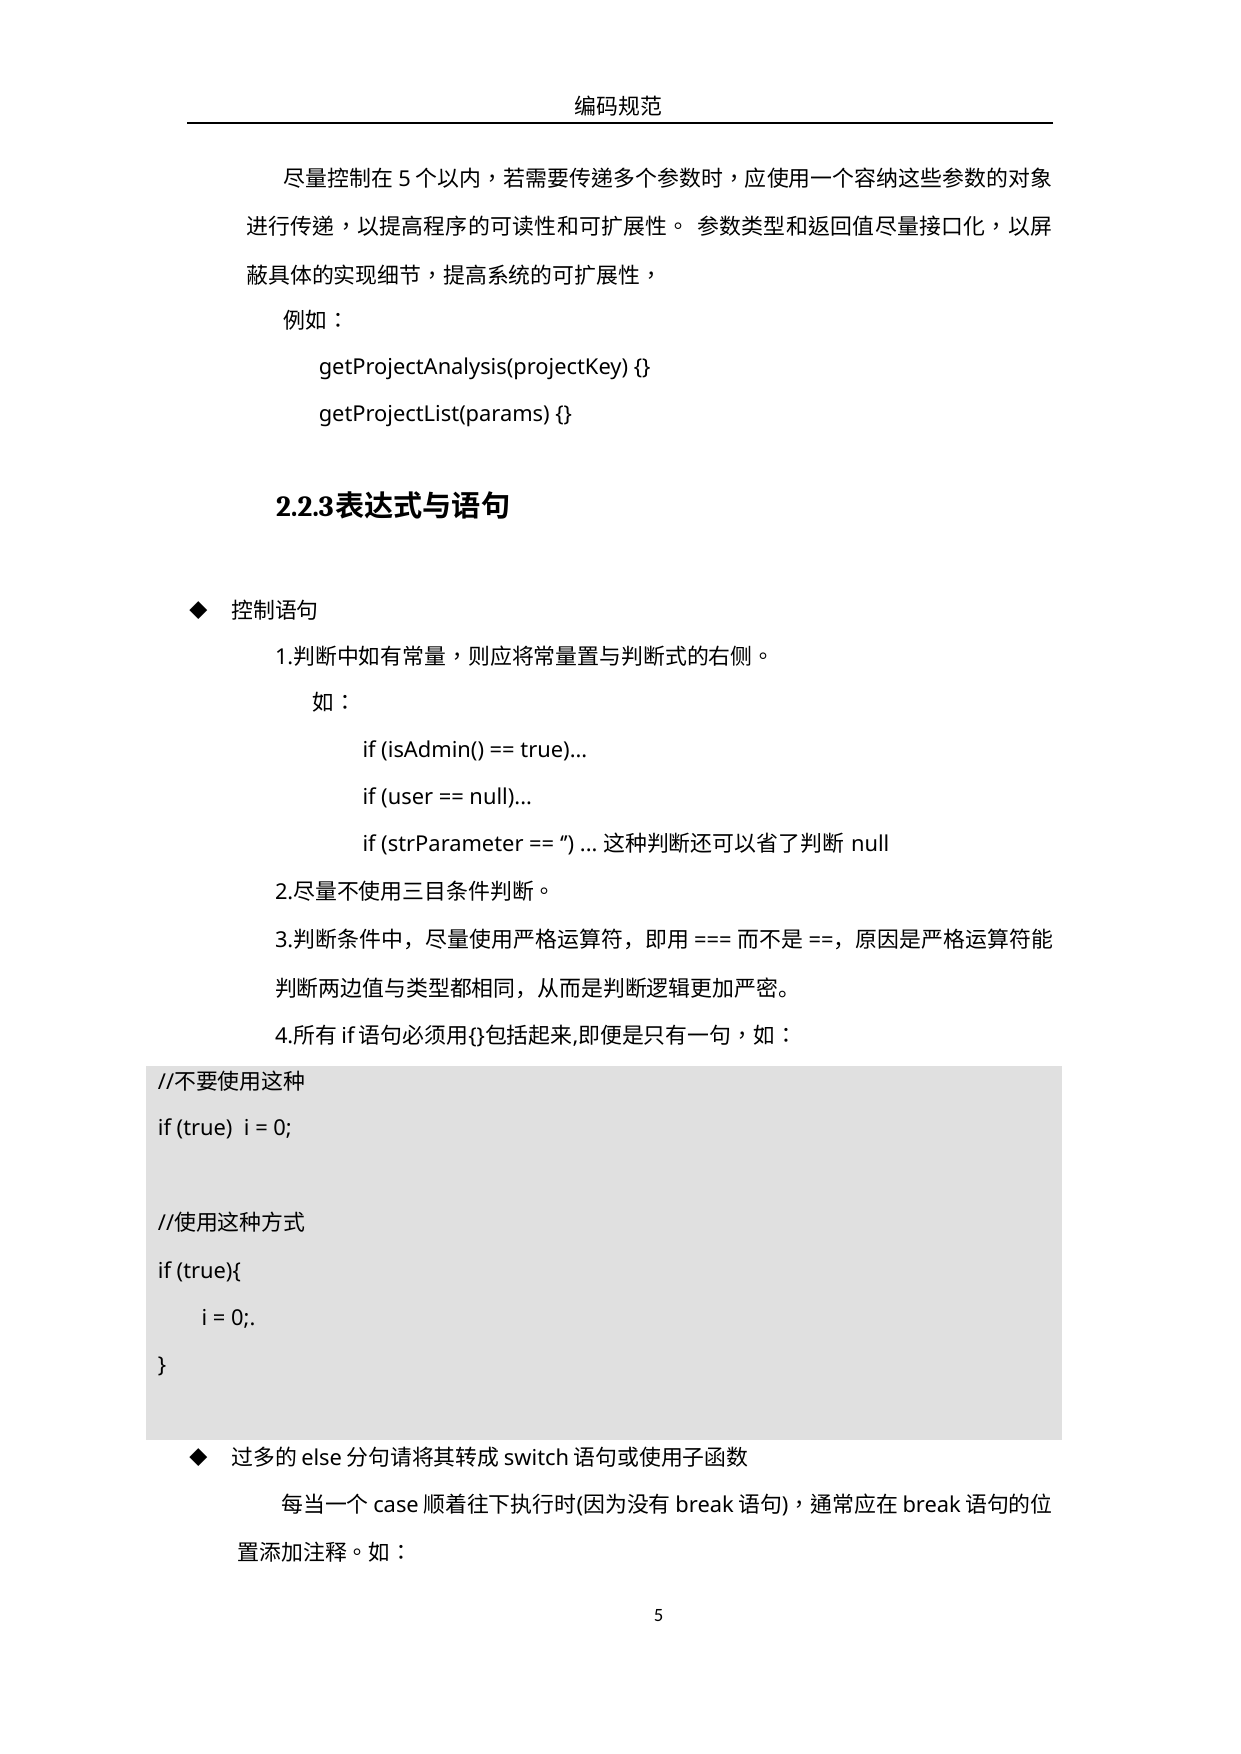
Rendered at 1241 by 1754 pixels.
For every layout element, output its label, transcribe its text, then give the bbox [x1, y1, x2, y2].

table_header //不要使用这种 if (true) i = 0; //使用这种方式 if (true){ i = 0;. } [146, 1066, 1062, 1440]
text if (user == null)... [318, 780, 1053, 812]
text 3.判断条件中，尽量使用严格运算符，即用 === 而不是 ==，原因是严格运算符能判断两边值与类型都相同，从而是判断逻辑更加严密。 [275, 922, 1053, 1003]
text 例如： [246, 304, 1053, 337]
text 2.尽量不使用三目条件判断。 [275, 874, 1053, 907]
subtitle 表达式与语句 [276, 472, 1053, 537]
text if (isAdmin() == true)... [318, 732, 1053, 765]
text 每当一个case顺着往下执行时(因为没有break语句)，通常应在break语句的位置添加注释。如： [237, 1488, 1053, 1569]
text getProjectAnalysis(projectKey) {} [281, 350, 1053, 382]
text 如： [275, 687, 1053, 719]
list 过多的else分句请将其转成switch语句或使用子函数 [187, 1440, 1053, 1473]
text 尽量控制在5个以内，若需要传递多个参数时，应使用一个容纳这些参数的对象进行传递，以提高程序的可读性和可扩展性。 参数类型和返回值尽量接口化，以屏蔽具体的实现细节，提高系统的可扩展性， [246, 162, 1053, 292]
text getProjectList(params) {} [281, 397, 1053, 429]
text if (strParameter == ‘’) ... 这种判断还可以省了判断 null [318, 827, 1053, 859]
text 1.判断中如有常量，则应将常量置与判断式的右侧。 [237, 640, 1053, 672]
text 4.所有if语句必须用{}包括起来,即便是只有一句，如： [275, 1019, 1053, 1051]
list 控制语句 [187, 594, 1053, 627]
